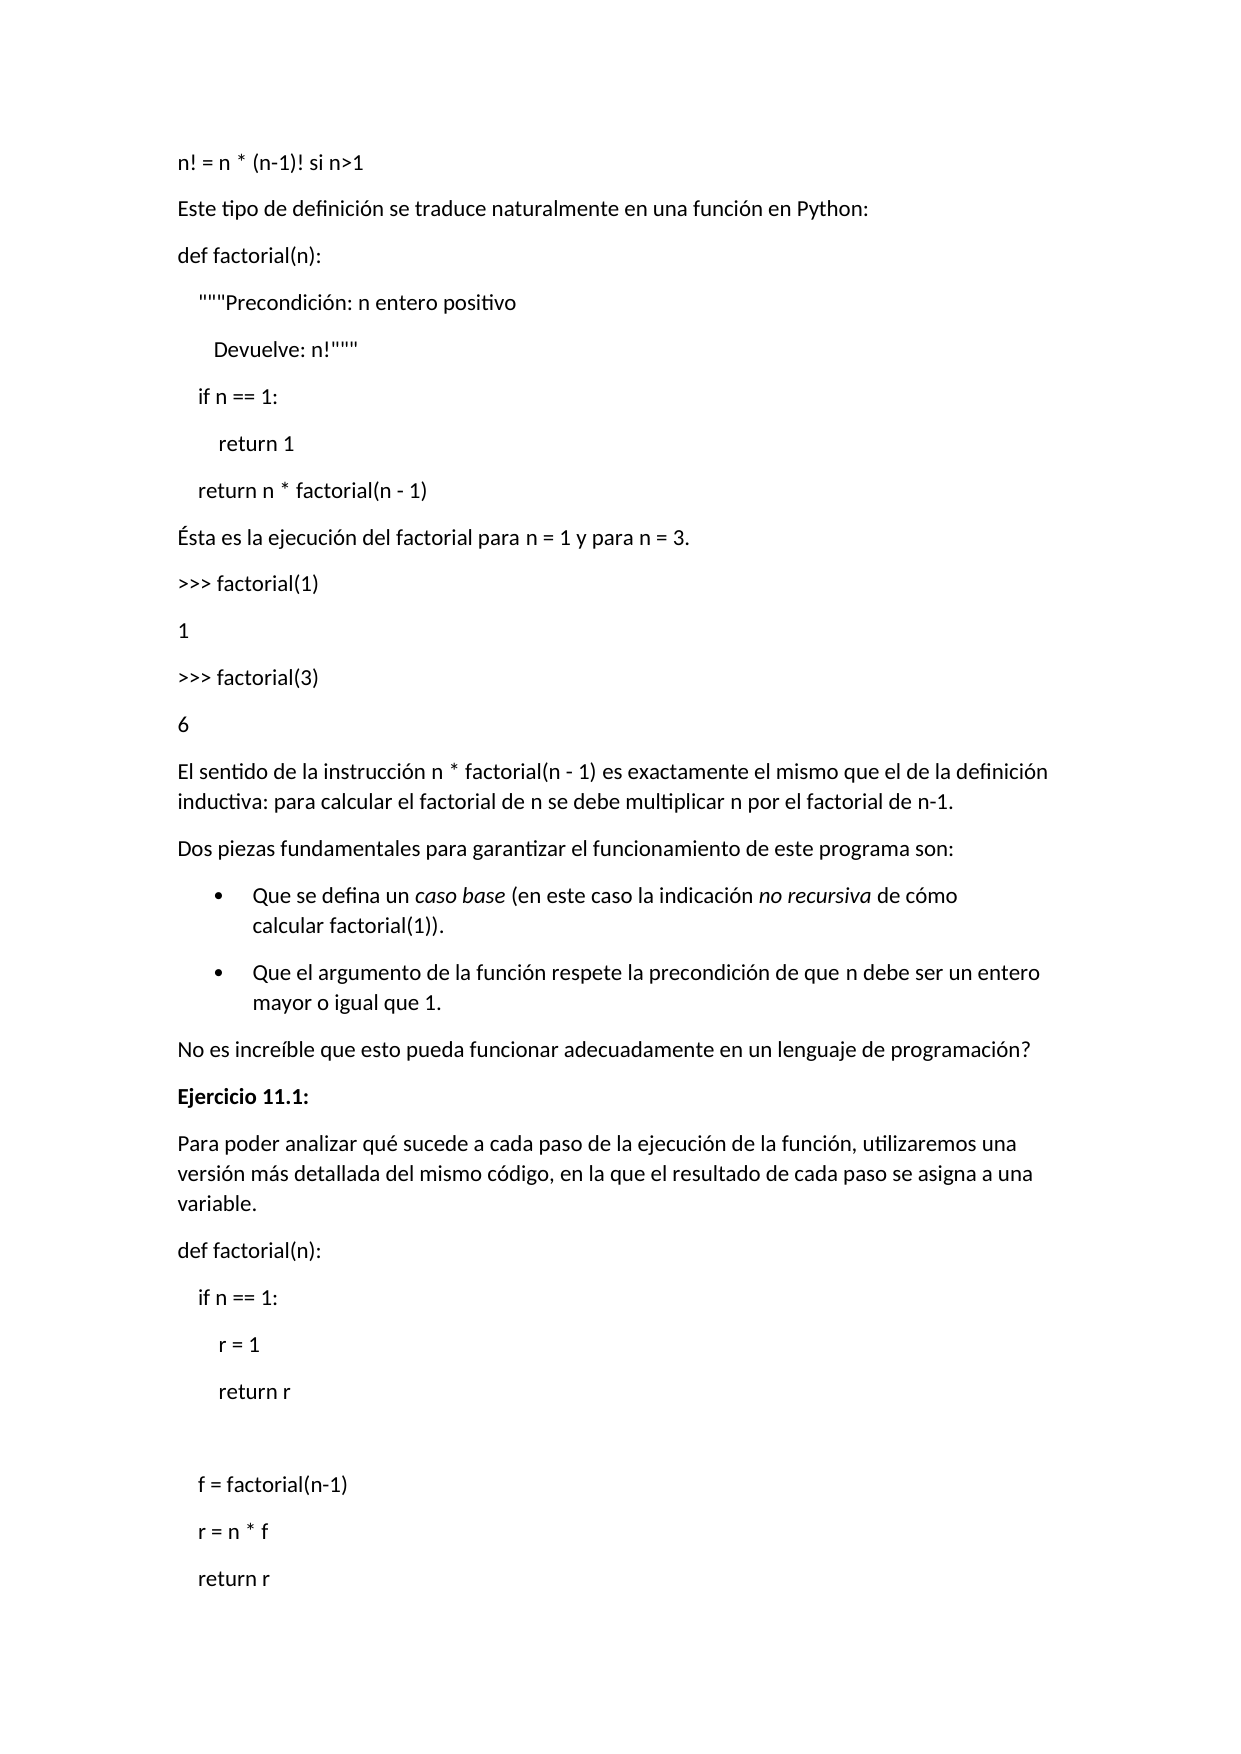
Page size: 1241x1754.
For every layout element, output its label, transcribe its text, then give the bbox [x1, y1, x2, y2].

text return r [177, 1564, 1063, 1592]
list Que se defina un caso base (en este caso la indicación no recursiva de cómo calcular factorial(1)). [215, 881, 1063, 939]
text r = n * f [177, 1517, 1063, 1545]
text 1 [177, 616, 1063, 644]
text Ésta es la ejecución del factorial para n = 1 y para n = 3. [177, 523, 1063, 551]
text return n * factorial(n - 1) [177, 476, 1063, 504]
text 6 [177, 710, 1063, 738]
text Este tipo de definición se traduce naturalmente en una función en Python: [177, 194, 1063, 222]
text >>> factorial(1) [177, 569, 1063, 597]
text No es increíble que esto pueda funcionar adecuadamente en un lenguaje de programación? [177, 1035, 1063, 1063]
text f = factorial(n-1) [177, 1471, 1063, 1498]
text return r [177, 1377, 1063, 1405]
text >>> factorial(3) [177, 663, 1063, 691]
text El sentido de la instrucción n * factorial(n - 1) es exactamente el mismo que el de la definición inductiva: para calcular el factorial de n se debe multiplicar n por el factorial de n-1. [177, 757, 1063, 815]
text """Precondición: n entero positivo [177, 288, 1063, 316]
text return 1 [177, 429, 1063, 457]
text n! = n * (n-1)! si n>1 [177, 148, 1063, 176]
text r = 1 [177, 1330, 1063, 1358]
text Ejercicio 11.1: [177, 1082, 1063, 1110]
text def factorial(n): [177, 1236, 1063, 1264]
text if n == 1: [177, 382, 1063, 410]
text Para poder analizar qué sucede a cada paso de la ejecución de la función, utilizaremos una versión más detallada del mismo código, en la que el resultado de cada paso se asigna a una variable. [177, 1129, 1063, 1217]
text Dos piezas fundamentales para garantizar el funcionamiento de este programa son: [177, 834, 1063, 862]
text if n == 1: [177, 1283, 1063, 1311]
text def factorial(n): [177, 241, 1063, 269]
list Que el argumento de la función respete la precondición de que n debe ser un entero mayor o igual que 1. [215, 958, 1063, 1016]
text Devuelve: n!""" [177, 335, 1063, 363]
